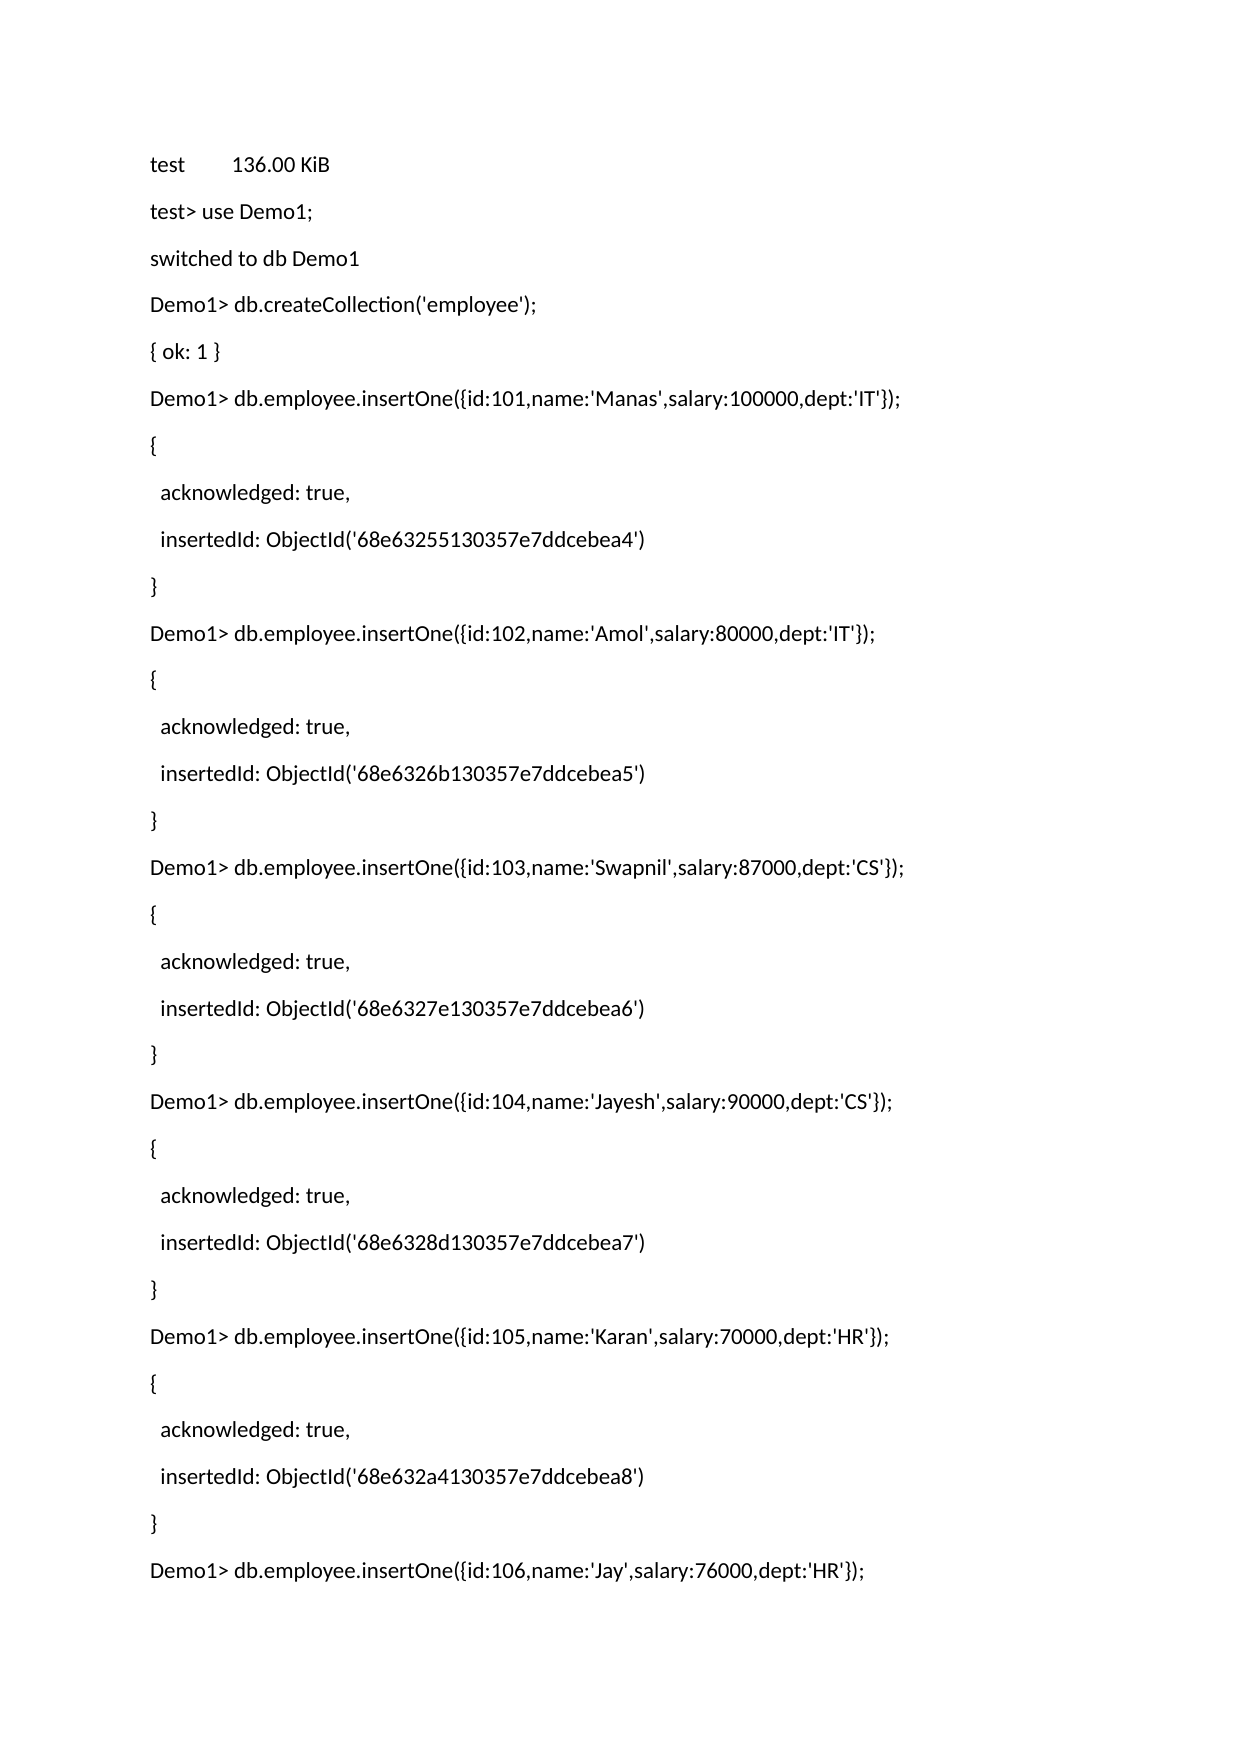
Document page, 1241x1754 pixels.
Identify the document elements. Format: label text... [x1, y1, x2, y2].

text { [150, 666, 1090, 694]
text } [150, 1041, 1090, 1069]
text { [150, 900, 1090, 928]
text } [150, 1275, 1090, 1303]
text Demo1> db.employee.insertOne({id:106,name:'Jay',salary:76000,dept:'HR'}); [150, 1556, 1090, 1584]
text acknowledged: true, [150, 712, 1090, 741]
text { [150, 431, 1090, 459]
text Demo1> db.employee.insertOne({id:102,name:'Amol',salary:80000,dept:'IT'}); [150, 619, 1090, 647]
text acknowledged: true, [150, 1181, 1090, 1209]
text insertedId: ObjectId('68e63255130357e7ddcebea4') [150, 525, 1090, 553]
text switched to db Demo1 [150, 244, 1090, 272]
text acknowledged: true, [150, 478, 1090, 506]
text } [150, 572, 1090, 600]
text Demo1> db.employee.insertOne({id:101,name:'Manas',salary:100000,dept:'IT'}); [150, 384, 1090, 412]
text } [150, 1509, 1090, 1537]
text { [150, 1134, 1090, 1162]
text insertedId: ObjectId('68e632a4130357e7ddcebea8') [150, 1462, 1090, 1491]
text test 136.00 KiB [150, 150, 1090, 178]
text insertedId: ObjectId('68e6327e130357e7ddcebea6') [150, 994, 1090, 1022]
text insertedId: ObjectId('68e6326b130357e7ddcebea5') [150, 759, 1090, 787]
text acknowledged: true, [150, 947, 1090, 975]
text Demo1> db.employee.insertOne({id:103,name:'Swapnil',salary:87000,dept:'CS'}); [150, 853, 1090, 881]
text insertedId: ObjectId('68e6328d130357e7ddcebea7') [150, 1228, 1090, 1256]
text test> use Demo1; [150, 197, 1090, 225]
text Demo1> db.employee.insertOne({id:105,name:'Karan',salary:70000,dept:'HR'}); [150, 1322, 1090, 1350]
text Demo1> db.employee.insertOne({id:104,name:'Jayesh',salary:90000,dept:'CS'}); [150, 1087, 1090, 1116]
text acknowledged: true, [150, 1416, 1090, 1444]
text Demo1> db.createCollection('employee'); [150, 291, 1090, 319]
text { [150, 1369, 1090, 1397]
text } [150, 806, 1090, 834]
text { ok: 1 } [150, 337, 1090, 366]
